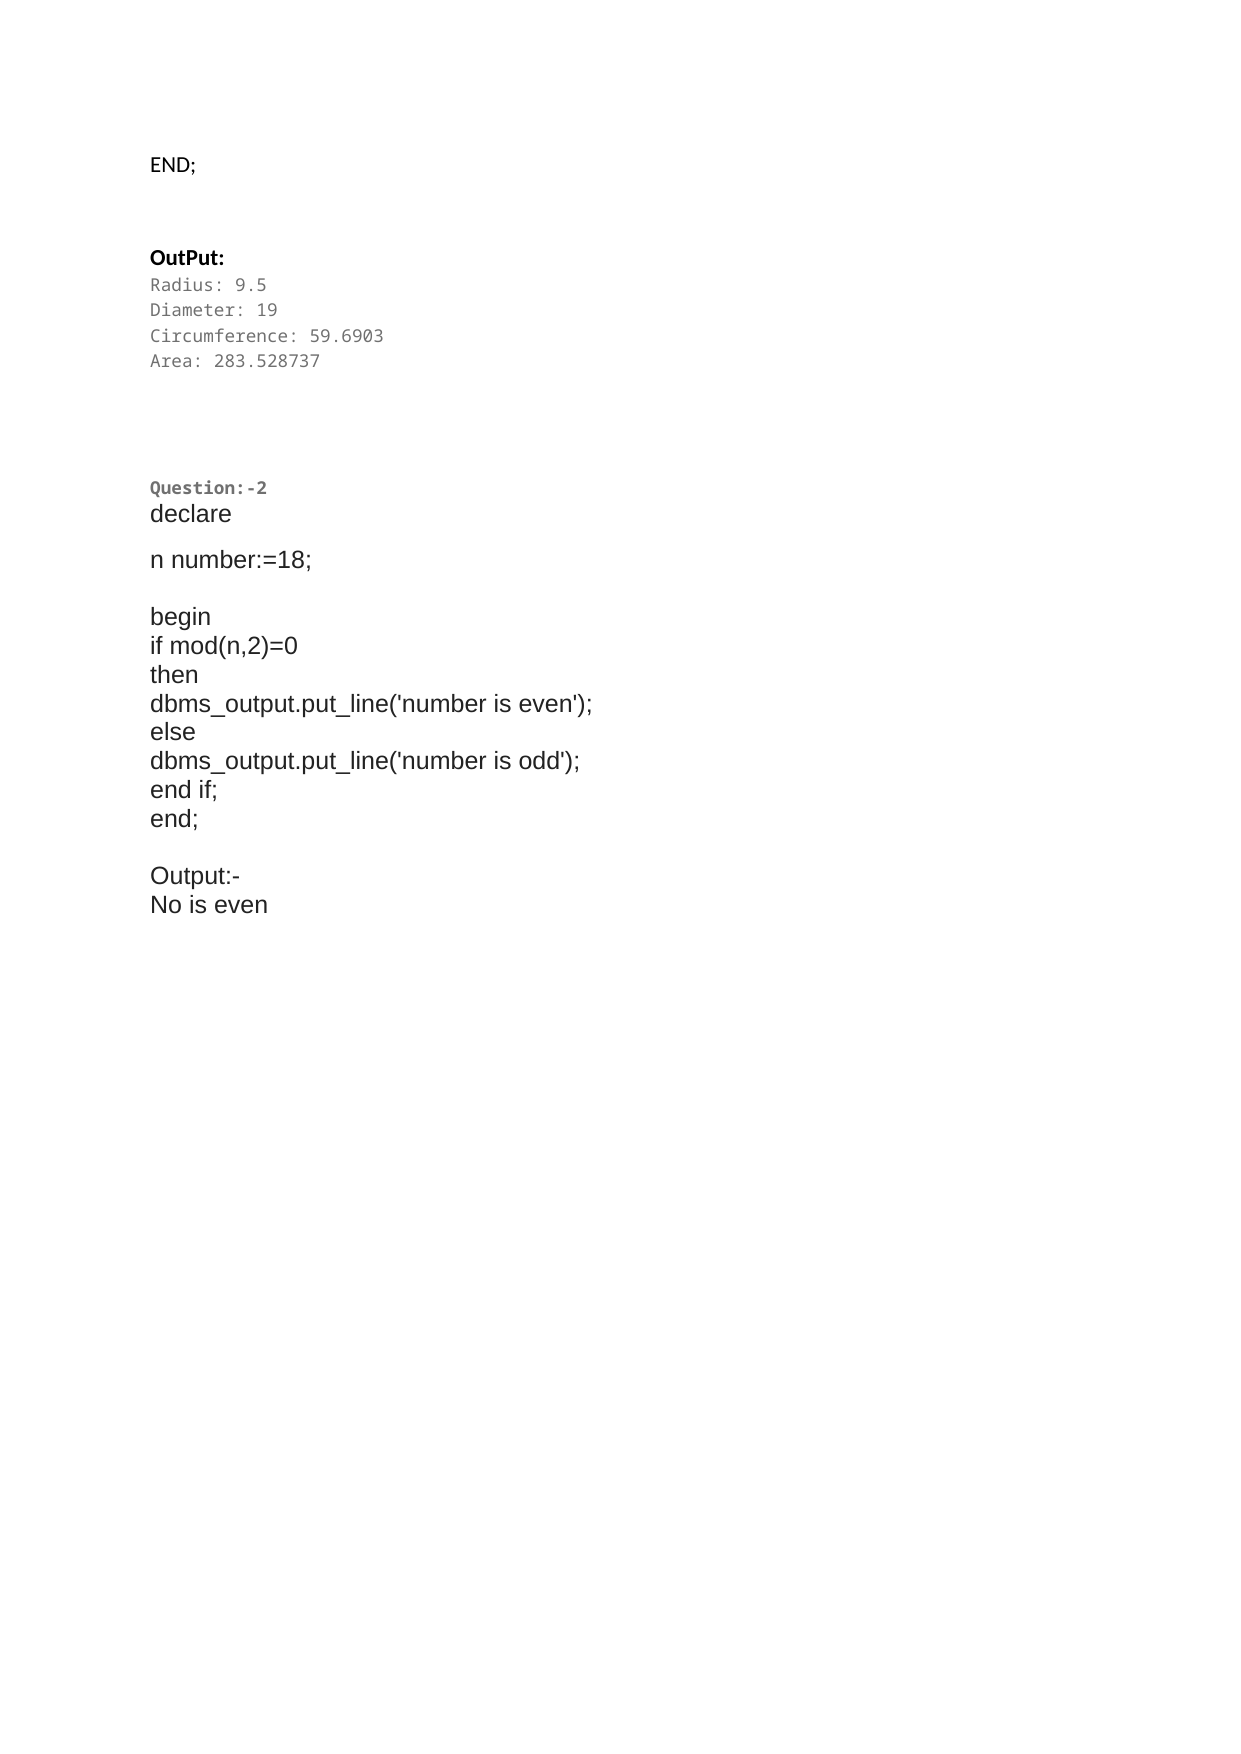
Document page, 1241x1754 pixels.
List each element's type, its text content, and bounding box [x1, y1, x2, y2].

text then [150, 660, 1090, 688]
text Output:- [150, 861, 1090, 890]
text end if; [150, 775, 1090, 803]
text else [150, 717, 1090, 746]
text Question:-2 declare [150, 475, 1090, 528]
text OutPut: Radius: 9.5 Diameter: 19 Circumference: 59.6903 Area: 283.528737 [150, 243, 1090, 373]
text No is even [150, 890, 1090, 918]
text if mod(n,2)=0 [150, 631, 1090, 660]
text begin [150, 602, 1090, 631]
text END; [150, 150, 1090, 178]
text end; [150, 803, 1090, 832]
text dbms_output.put_line('number is even'); [150, 688, 1090, 717]
text dbms_output.put_line('number is odd'); [150, 746, 1090, 775]
text n number:=18; [150, 545, 1090, 573]
